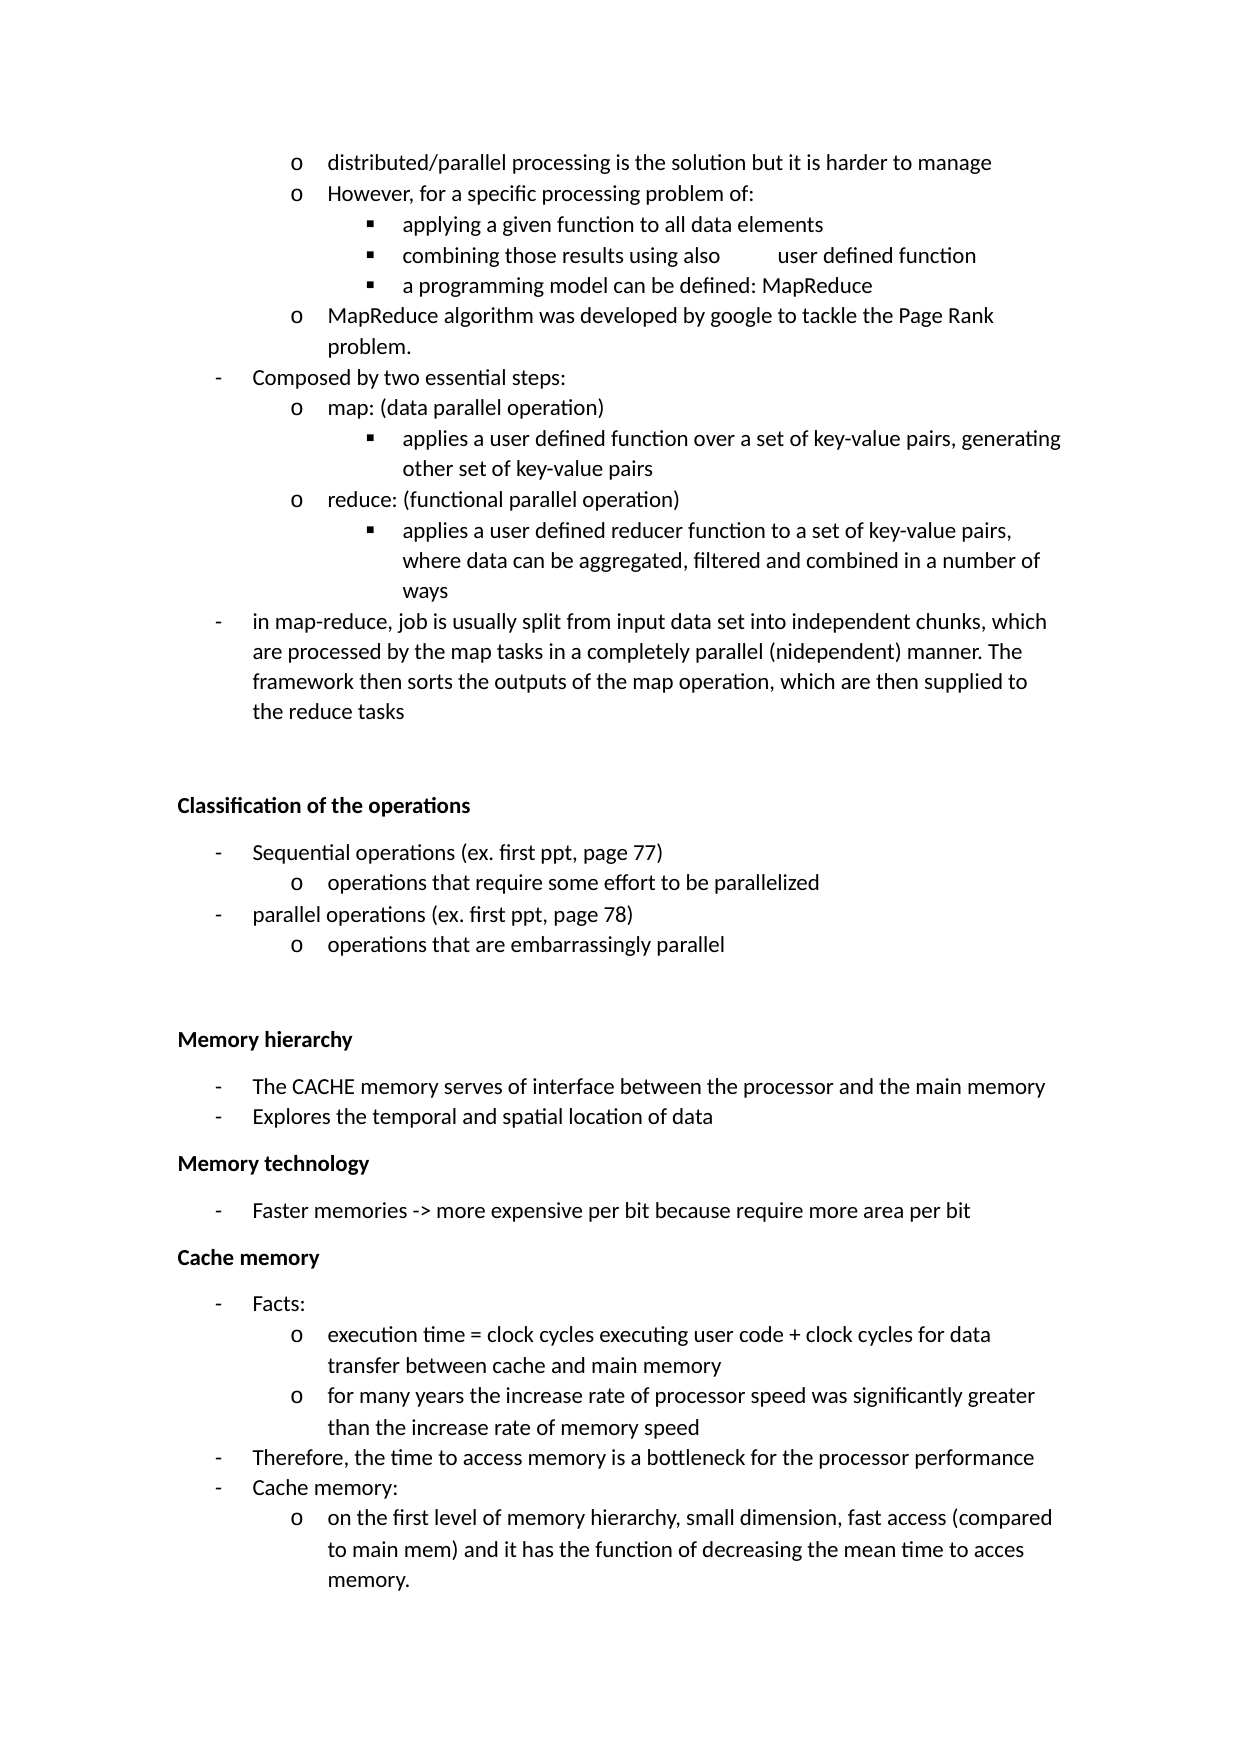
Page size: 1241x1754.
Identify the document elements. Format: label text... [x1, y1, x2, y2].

list on the first level of memory hierarchy, small dimension, fast access (compared to main mem) and it has the function of decreasing the mean time to acces memory. [290, 1503, 1063, 1593]
list operations that are embarrassingly parallel [290, 930, 1063, 959]
list parallel operations (ex. first ppt, page 78) [215, 900, 1063, 928]
list combining those results using also user defined function [365, 241, 1063, 269]
list applies a user defined function over a set of key-value pairs, generating other set of key-value pairs [365, 424, 1063, 483]
list execution time = clock cycles executing user code + clock cycles for data transfer between cache and main memory [290, 1320, 1063, 1379]
list Faster memories -> more expensive per bit because require more area per bit [215, 1196, 1063, 1224]
text Memory technology [177, 1149, 1063, 1177]
list Therefore, the time to access memory is a bottleneck for the processor performance [215, 1443, 1063, 1471]
list However, for a specific processing problem of: [290, 179, 1063, 208]
list Explores the temporal and spatial location of data [215, 1102, 1063, 1130]
list Composed by two essential steps: [215, 363, 1063, 391]
list in map-reduce, job is usually split from input data set into independent chunks, which are processed by the map tasks in a completely parallel (nidependent) manner. The framework then sorts the outputs of the map operation, which are then supplied to the reduce tasks [215, 607, 1063, 726]
list for many years the increase rate of processor speed was significantly greater than the increase rate of memory speed [290, 1381, 1063, 1441]
list The CACHE memory serves of interface between the processor and the main memory [215, 1072, 1063, 1100]
list map: (data parallel operation) [290, 393, 1063, 422]
list Cache memory: [215, 1473, 1063, 1501]
text Classification of the operations [177, 791, 1063, 819]
text Memory hierarchy [177, 1025, 1063, 1053]
list distributed/parallel processing is the solution but it is harder to manage [290, 148, 1063, 177]
list Facts: [215, 1289, 1063, 1318]
list a programming model can be defined: MapReduce [365, 271, 1063, 299]
list operations that require some effort to be parallelized [290, 868, 1063, 897]
list applies a user defined reducer function to a set of key-value pairs, where data can be aggregated, filtered and combined in a number of ways [365, 516, 1063, 605]
list Sequential operations (ex. first ppt, page 77) [215, 838, 1063, 866]
list applying a given function to all data elements [365, 211, 1063, 238]
text Cache memory [177, 1243, 1063, 1271]
list reduce: (functional parallel operation) [290, 485, 1063, 514]
list MapReduce algorithm was developed by google to tackle the Page Rank problem. [290, 301, 1063, 361]
